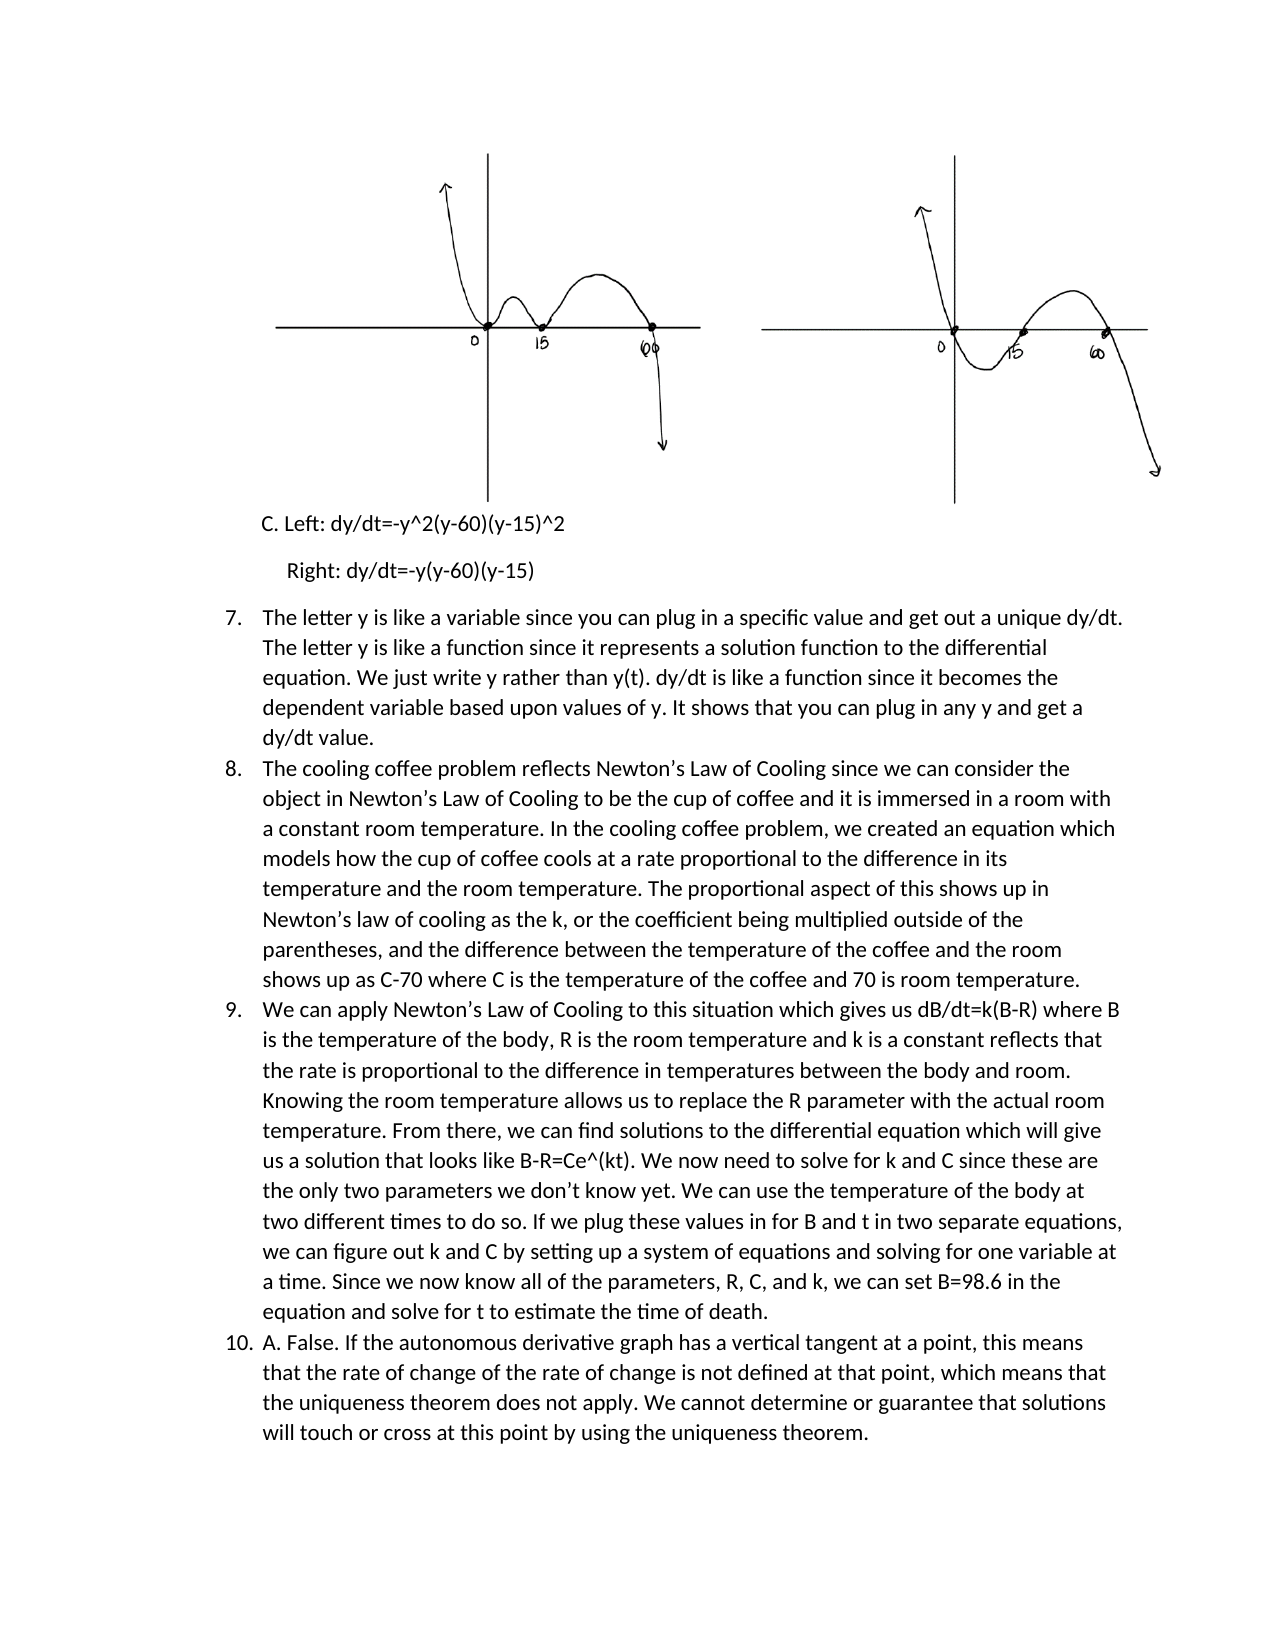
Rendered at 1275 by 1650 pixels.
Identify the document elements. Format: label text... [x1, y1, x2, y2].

list We can apply Newton’s Law of Cooling to this situation which gives us dB/dt=k(B-R) where B is the temperature of the body, R is the room temperature and k is a constant reflects that the rate is proportional to the difference in temperatures between the body and room. Knowing the room temperature allows us to replace the R parameter with the actual room temperature. From there, we can find solutions to the differential equation which will give us a solution that looks like B-R=Ce^(kt). We now need to solve for k and C since these are the only two parameters we don’t know yet. We can use the temperature of the body at two different times to do so. If we plug these values in for B and t in two separate equations, we can figure out k and C by setting up a system of equations and solving for one variable at a time. Since we now know all of the parameters, R, C, and k, we can set B=98.6 in the equation and solve for t to estimate the time of death. [225, 995, 1125, 1326]
list The letter y is like a variable since you can plug in a specific value and get out a unique dy/dt. The letter y is like a function since it represents a solution function to the differential equation. We just write y rather than y(t). dy/dt is like a function since it becomes the dependent variable based upon values of y. It shows that you can plug in any y and get a dy/dt value. [225, 603, 1125, 752]
picture [271, 150, 1164, 507]
text Right: dy/dt=-y(y-60)(y-15) [150, 556, 1125, 584]
list A. False. If the autonomous derivative graph has a vertical tangent at a point, this means that the rate of change of the rate of change is not defined at that point, which means that the uniqueness theorem does not apply. We cannot determine or guarantee that solutions will touch or cross at this point by using the uniqueness theorem. [225, 1328, 1125, 1446]
list The cooling coffee problem reflects Newton’s Law of Cooling since we can consider the object in Newton’s Law of Cooling to be the cup of coffee and it is immersed in a room with a constant room temperature. In the cooling coffee problem, we created an equation which models how the cup of coffee cools at a rate proportional to the difference in its temperature and the room temperature. The proportional aspect of this shows up in Newton’s law of cooling as the k, or the coefficient being multiplied outside of the parentheses, and the difference between the temperature of the coffee and the room shows up as C-70 where C is the temperature of the coffee and 70 is room temperature. [225, 754, 1125, 993]
